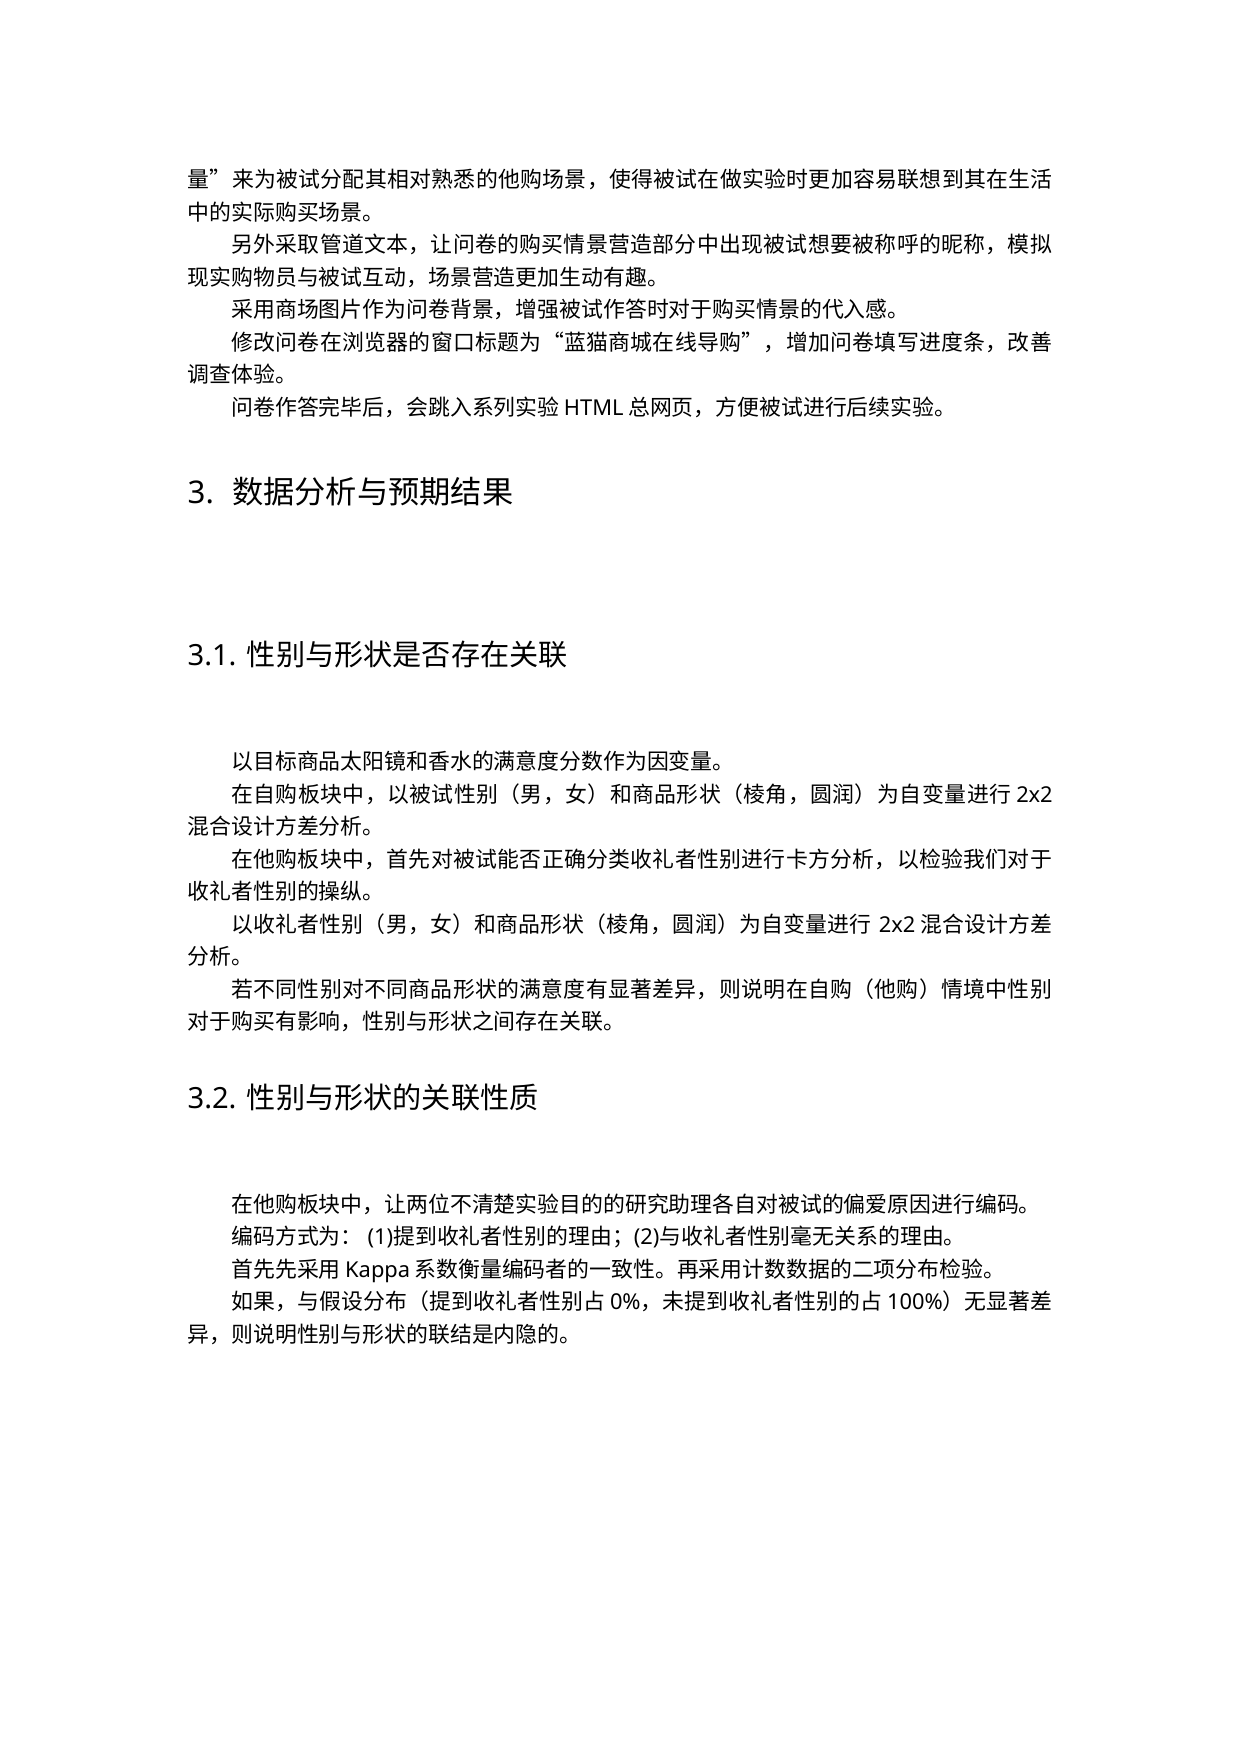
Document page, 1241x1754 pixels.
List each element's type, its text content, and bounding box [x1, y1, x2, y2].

text 以目标商品太阳镜和香水的满意度分数作为因变量。 [187, 744, 1053, 776]
text 另外采取管道文本，让问卷的购买情景营造部分中出现被试想要被称呼的昵称，模拟现实购物员与被试互动，场景营造更加生动有趣。 [187, 227, 1053, 292]
subtitle 数据分析与预期结果 [187, 457, 1053, 522]
text 在他购板块中，让两位不清楚实验目的的研究助理各自对被试的偏爱原因进行编码。 [187, 1186, 1053, 1219]
text 在自购板块中，以被试性别（男，女）和商品形状（棱角，圆润）为自变量进行2x2混合设计方差分析。 [187, 776, 1053, 841]
text 采用商场图片作为问卷背景，增强被试作答时对于购买情景的代入感。 [187, 292, 1053, 324]
subtitle 性别与形状是否存在关联 [187, 621, 1053, 686]
text 首先先采用Kappa系数衡量编码者的一致性。再采用计数数据的二项分布检验。 [187, 1251, 1053, 1284]
text 以收礼者性别（男，女）和商品形状（棱角，圆润）为自变量进行2x2混合设计方差分析。 [187, 906, 1053, 971]
text 若不同性别对不同商品形状的满意度有显著差异，则说明在自购（他购）情境中性别对于购买有影响，性别与形状之间存在关联。 [187, 971, 1053, 1036]
text 在他购板块中，首先对被试能否正确分类收礼者性别进行卡方分析，以检验我们对于收礼者性别的操纵。 [187, 841, 1053, 906]
text 修改问卷在浏览器的窗口标题为“蓝猫商城在线导购”，增加问卷填写进度条，改善调查体验。 [187, 324, 1053, 389]
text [187, 162, 1053, 227]
subtitle 性别与形状的关联性质 [187, 1063, 1053, 1128]
text 问卷作答完毕后，会跳入系列实验HTML总网页，方便被试进行后续实验。 [187, 389, 1053, 422]
text 编码方式为： (1)提到收礼者性别的理由；(2)与收礼者性别毫无关系的理由。 [187, 1219, 1053, 1251]
text 如果，与假设分布（提到收礼者性别占0%，未提到收礼者性别的占100%）无显著差异，则说明性别与形状的联结是内隐的。 [187, 1284, 1053, 1349]
